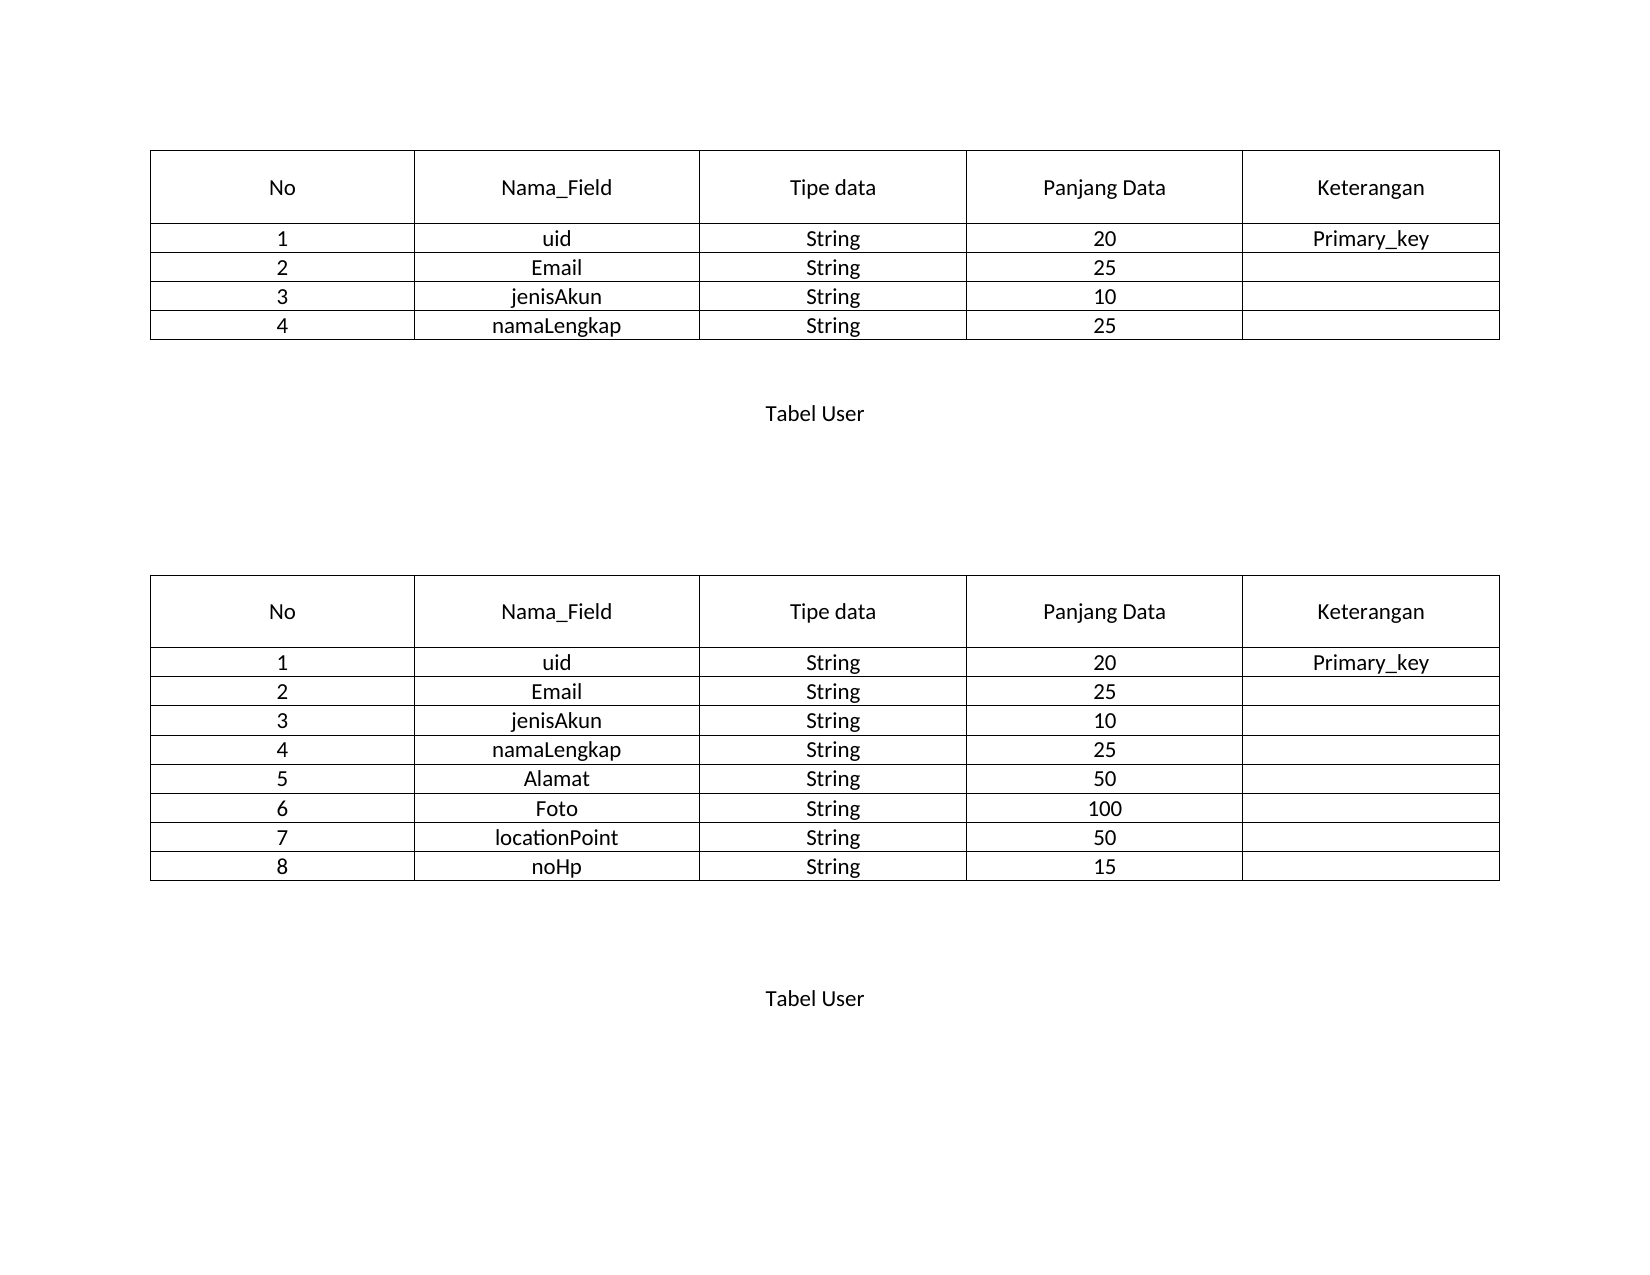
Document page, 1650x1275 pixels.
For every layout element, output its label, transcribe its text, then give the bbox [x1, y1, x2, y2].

table_header No [151, 576, 414, 647]
table_cell String [700, 852, 966, 880]
table_cell 20 [967, 648, 1242, 676]
table_cell String [700, 648, 966, 676]
table_cell String [700, 736, 966, 763]
table_cell 3 [151, 282, 414, 310]
table_header Keterangan [1243, 576, 1499, 647]
table_header Panjang Data [967, 576, 1242, 647]
table_header Panjang Data [967, 151, 1242, 223]
table_cell 15 [967, 852, 1242, 880]
table_cell [1243, 282, 1499, 310]
table_header Nama_Field [415, 576, 699, 647]
table_cell 20 [967, 224, 1242, 252]
table_cell String [700, 794, 966, 822]
table_cell Email [415, 253, 699, 281]
table_cell uid [415, 648, 699, 676]
table_cell [1243, 852, 1499, 880]
table_cell 25 [967, 677, 1242, 705]
table_cell Primary_key [1243, 224, 1499, 252]
table_cell [1243, 794, 1499, 822]
table_cell 4 [151, 311, 414, 339]
table_cell 3 [151, 706, 414, 734]
table_cell namaLengkap [415, 311, 699, 339]
table_cell 6 [151, 794, 414, 822]
table_cell Alamat [415, 765, 699, 793]
table_cell [1243, 677, 1499, 705]
table_cell Foto [415, 794, 699, 822]
table_cell 25 [967, 253, 1242, 281]
table_cell String [700, 224, 966, 252]
table_cell [1243, 736, 1499, 763]
table_cell 5 [151, 765, 414, 793]
table_cell String [700, 677, 966, 705]
table_cell namaLengkap [415, 736, 699, 763]
table_cell String [700, 282, 966, 310]
table_cell Primary_key [1243, 648, 1499, 676]
table_cell [1243, 706, 1499, 734]
table_cell jenisAkun [415, 706, 699, 734]
table_cell String [700, 706, 966, 734]
table_cell 2 [151, 253, 414, 281]
table_cell 25 [967, 311, 1242, 339]
table_cell [1243, 823, 1499, 851]
table_cell String [700, 765, 966, 793]
table_cell uid [415, 224, 699, 252]
table_cell 7 [151, 823, 414, 851]
table_header Keterangan [1243, 151, 1499, 223]
table_header Tipe data [700, 151, 966, 223]
table_cell [1243, 253, 1499, 281]
table_cell 2 [151, 677, 414, 705]
table_header Tipe data [700, 576, 966, 647]
table_cell 25 [967, 736, 1242, 763]
table_cell String [700, 253, 966, 281]
table_cell 4 [151, 736, 414, 763]
table_cell locationPoint [415, 823, 699, 851]
table_cell [1243, 311, 1499, 339]
table_cell 8 [151, 852, 414, 880]
table_cell 50 [967, 823, 1242, 851]
table_cell 1 [151, 224, 414, 252]
table_cell noHp [415, 852, 699, 880]
table_cell jenisAkun [415, 282, 699, 310]
table_cell 10 [967, 282, 1242, 310]
table_cell 100 [967, 794, 1242, 822]
table_header Nama_Field [415, 151, 699, 223]
table_cell Email [415, 677, 699, 705]
table_cell String [700, 823, 966, 851]
table_cell [1243, 765, 1499, 793]
table_cell 10 [967, 706, 1242, 734]
table_cell 50 [967, 765, 1242, 793]
table_cell 1 [151, 648, 414, 676]
table_cell String [700, 311, 966, 339]
table_header No [151, 151, 414, 223]
